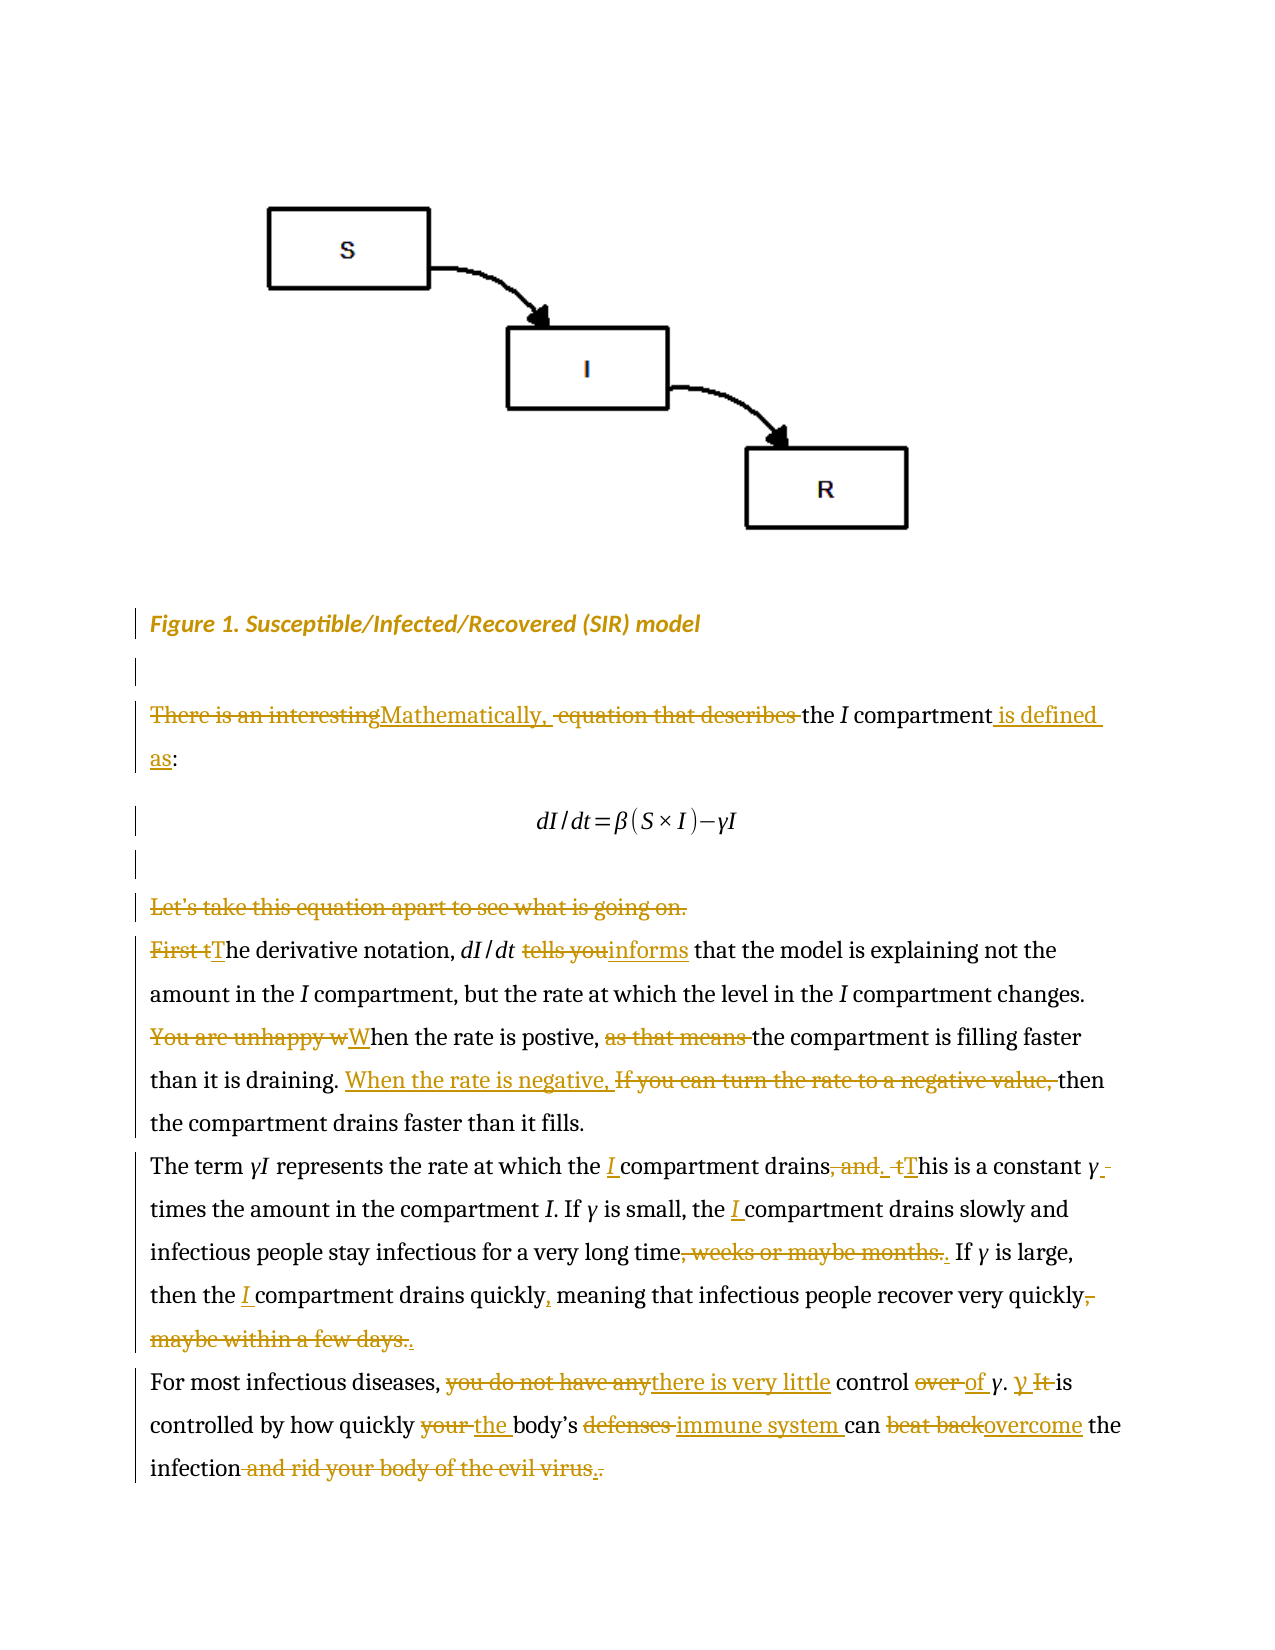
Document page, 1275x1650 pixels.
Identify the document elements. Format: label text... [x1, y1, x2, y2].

picture [150, 150, 1025, 588]
text he derivative notation, that the model is explaining not the amount in the I compartment, but the rate at which the level in the I compartment changes. hen the rate is postive, the compartment is filling faster than it is draining. then the compartment drains faster than it fills. [150, 936, 1125, 1138]
text The term represents the rate at which the compartment drainshis is a constant times the amount in the compartment I. If is small, the compartment drains slowly and infectious people stay infectious for a very long time If is large, then the compartment drains quickly meaning that infectious people recover very quickly [150, 1152, 1125, 1353]
text the I compartment: [150, 701, 1125, 773]
text For most infectious diseases, control . is controlled by how quickly body’s can the infection [150, 1368, 1125, 1483]
subtitle Figure 1. Susceptible/Infected/Recovered (SIR) model [150, 608, 1125, 639]
